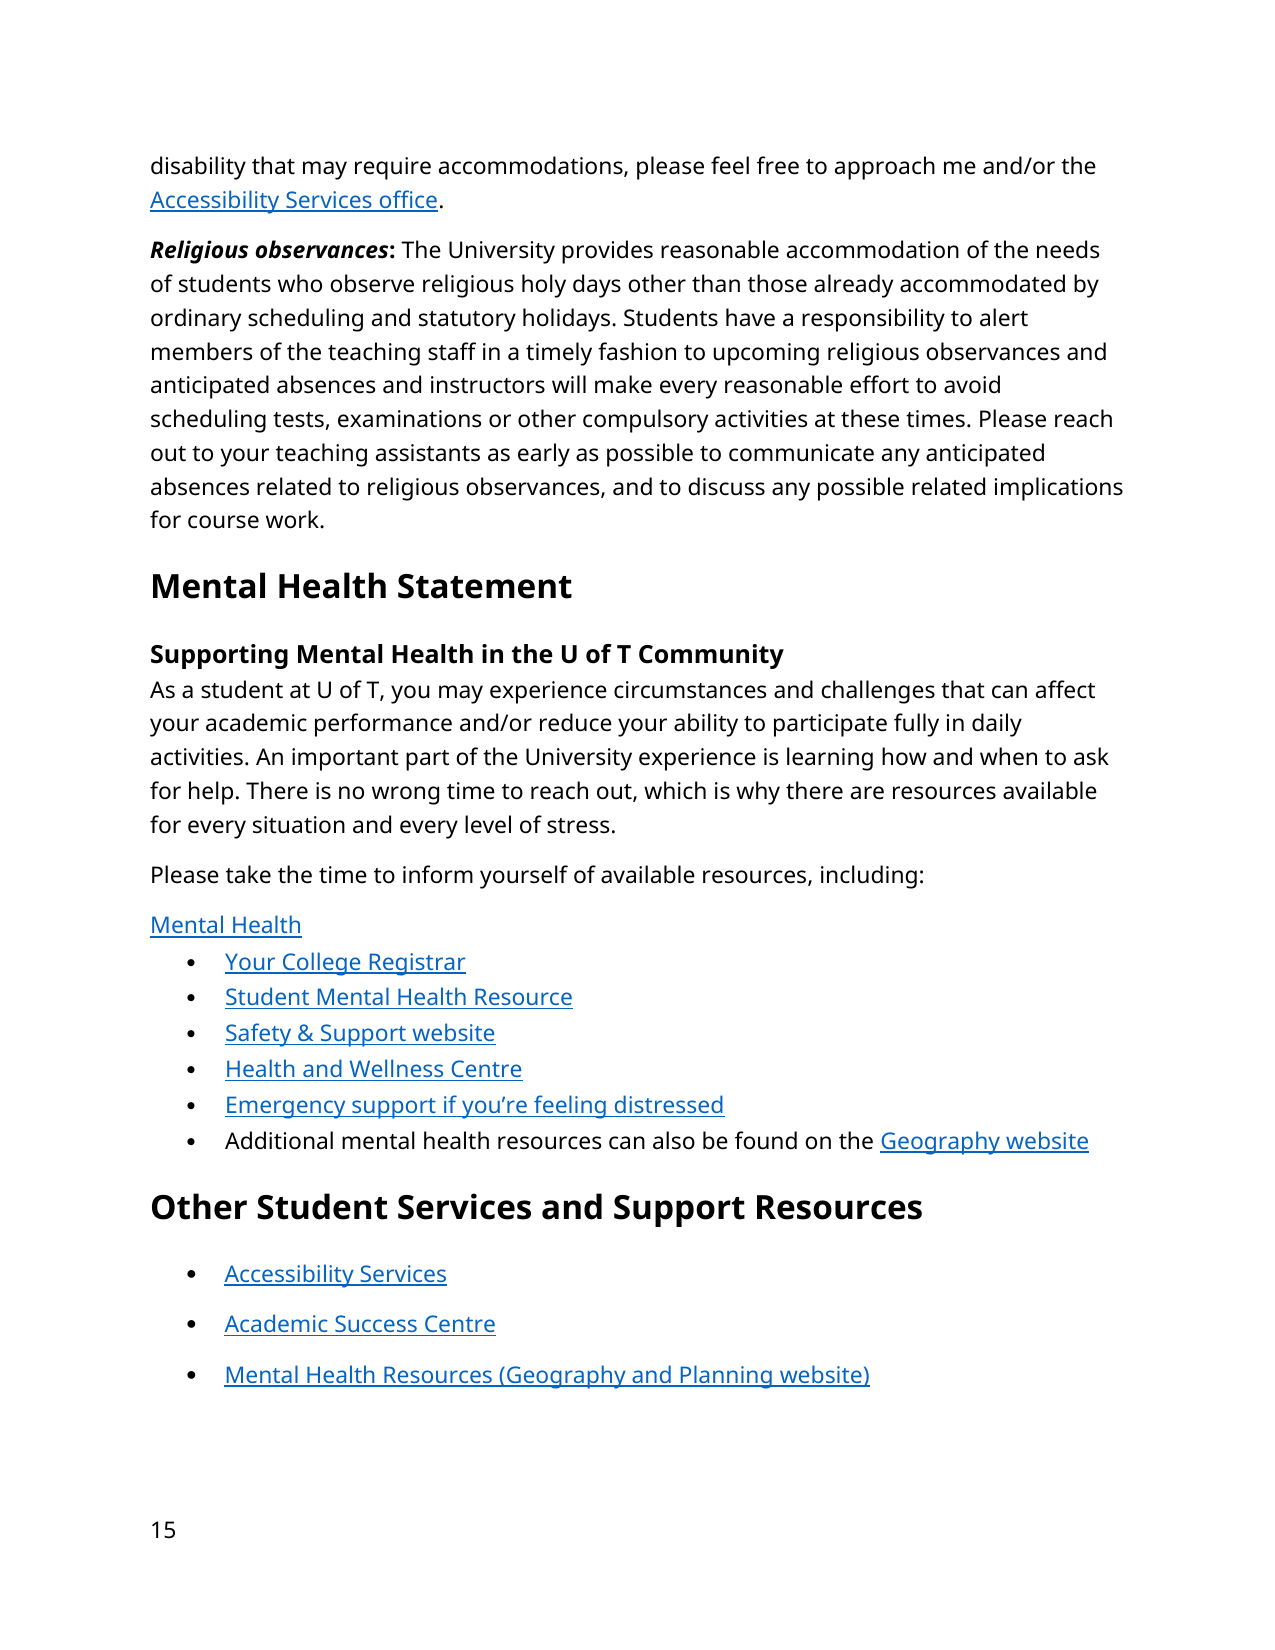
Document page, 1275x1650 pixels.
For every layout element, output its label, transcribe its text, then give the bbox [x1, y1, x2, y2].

list Health and Wellness Centre [187, 1053, 1125, 1084]
list Student Mental Health Resource [187, 981, 1125, 1013]
list Safety & Support website [187, 1017, 1125, 1048]
text Please take the time to inform yourself of available resources, including: [150, 859, 1125, 890]
list Additional mental health resources can also be found on the Geography website [187, 1125, 1125, 1156]
subtitle Supporting Mental Health in the U of T Community [150, 637, 1125, 671]
text Mental Health [150, 909, 1125, 941]
text Religious observances: The University provides reasonable accommodation of the needs of students who observe religious holy days other than those already accommodated by ordinary scheduling and statutory holidays. Students have a responsibility to alert members of the teaching staff in a timely fashion to upcoming religious observances and anticipated absences and instructors will make every reasonable effort to avoid scheduling tests, examinations or other compulsory activities at these times. Please reach out to your teaching assistants as early as possible to communicate any anticipated absences related to religious observances, and to discuss any possible related implications for course work. [150, 234, 1125, 535]
list Emergency support if you’re feeling distressed [187, 1089, 1125, 1120]
list Your College Registrar [187, 945, 1125, 977]
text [150, 150, 1125, 215]
list Academic Success Centre [187, 1308, 1125, 1339]
list Mental Health Resources (Geography and Planning website) [187, 1359, 1125, 1390]
text As a student at U of T, you may experience circumstances and challenges that can affect your academic performance and/or reduce your ability to participate fully in daily activities. An important part of the University experience is learning how and when to ask for help. There is no wrong time to reach out, which is why there are resources available for every situation and every level of stress. [150, 674, 1125, 840]
subtitle Other Student Services and Support Resources [150, 1184, 1125, 1229]
list Accessibility Services [187, 1258, 1125, 1289]
subtitle Mental Health Statement [150, 563, 1125, 608]
